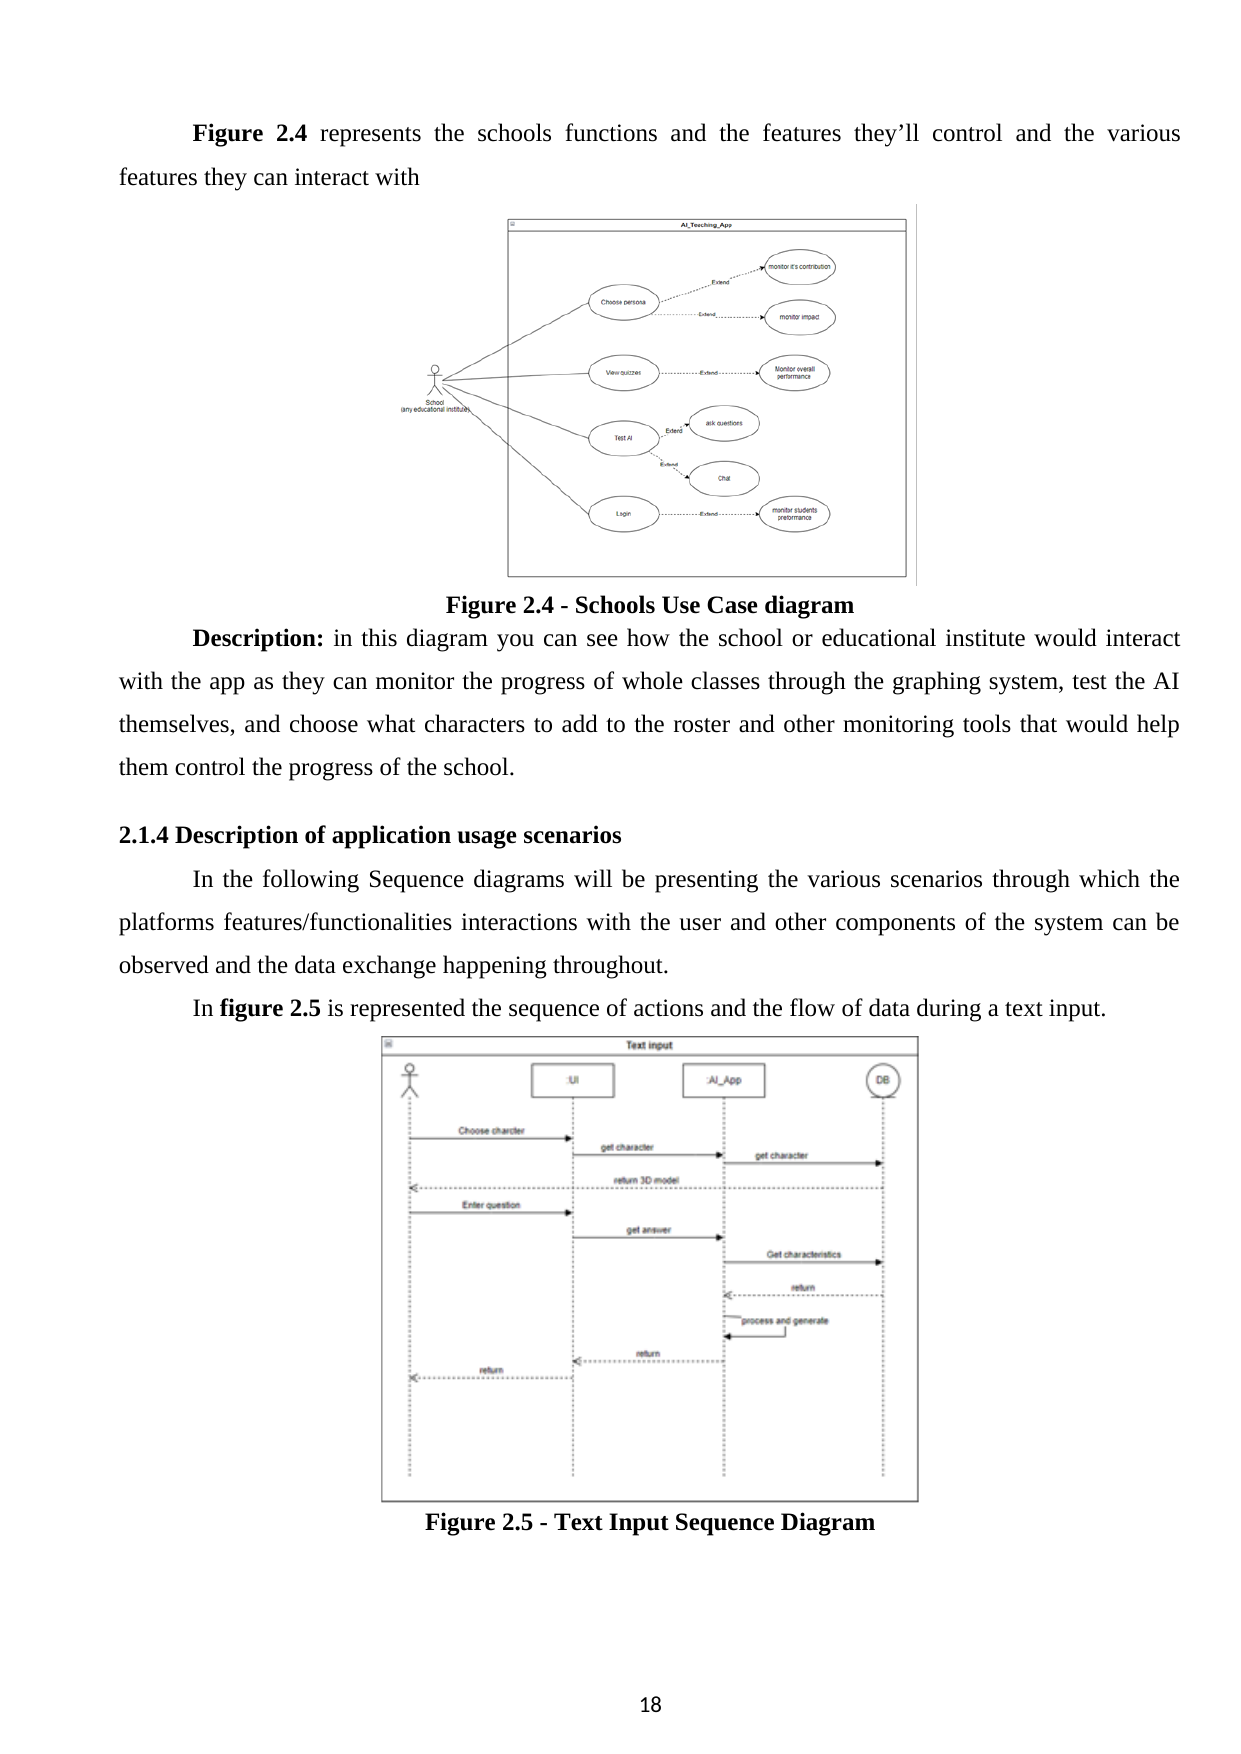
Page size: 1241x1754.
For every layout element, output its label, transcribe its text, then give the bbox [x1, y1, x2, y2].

text Figure 2.5 - Text Input Sequence Diagram [118, 1507, 1182, 1536]
text 2.1.4 Description of application usage scenarios [118, 821, 1182, 849]
text In the following Sequence diagrams will be presenting the various scenarios through which the platforms features/functionalities interactions with the user and other components of the system can be observed and the data exchange happening throughout. [118, 864, 1182, 979]
picture [383, 204, 917, 586]
text In figure 2.5 is represented the sequence of actions and the flow of data during a text input. [118, 993, 1182, 1022]
text Figure 2.4 represents the schools functions and the features they’ll control and the various features they can interact with [118, 118, 1182, 190]
text Figure 2.4 - Schools Use Case diagram [118, 590, 1182, 619]
picture [381, 1036, 919, 1504]
text Description: in this diagram you can see how the school or educational institute would interact with the app as they can monitor the progress of whole classes through the graphing system, test the AI themselves, and choose what characters to add to the roster and other monitoring tools that would help them control the progress of the school. [118, 623, 1182, 781]
